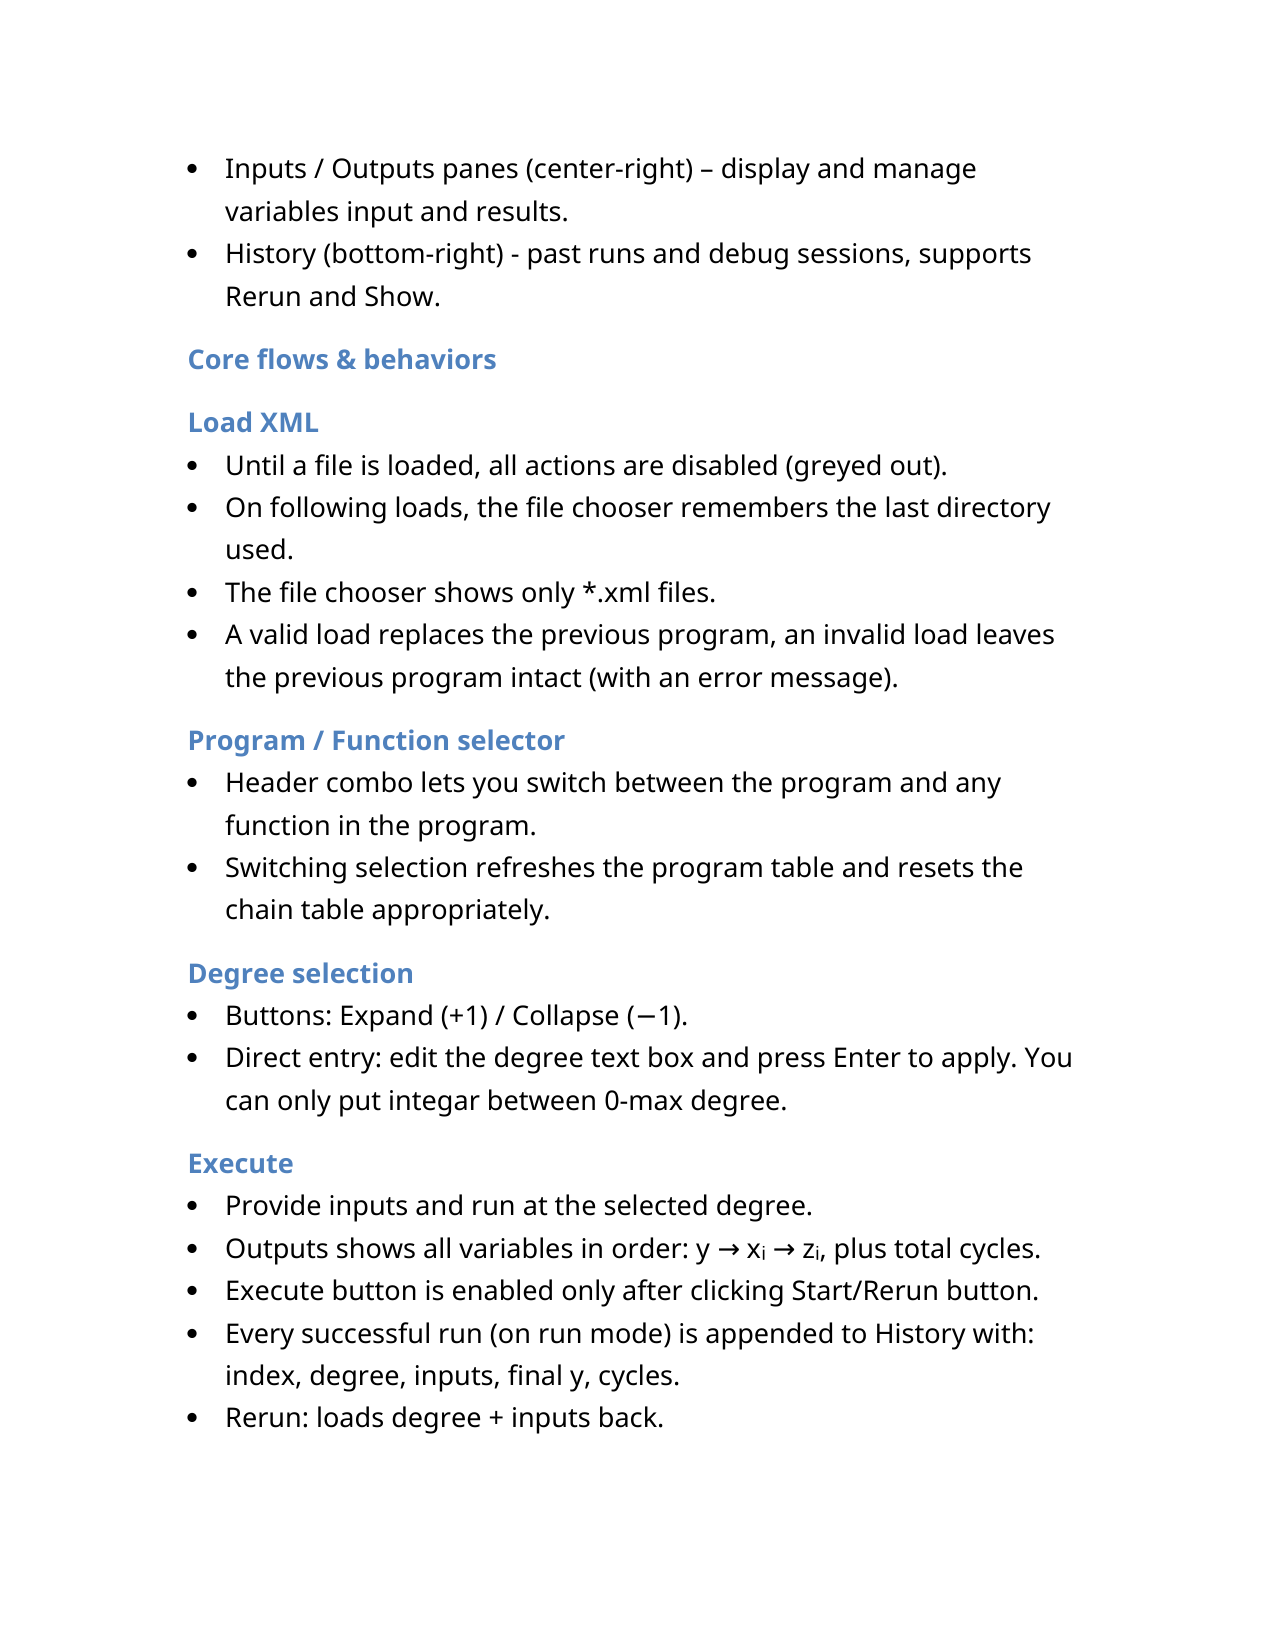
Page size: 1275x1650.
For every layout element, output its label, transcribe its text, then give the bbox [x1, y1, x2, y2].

list Direct entry: edit the degree text box and press Enter to apply. You can only put integar between 0-max degree. [187, 1039, 1087, 1118]
subtitle Load XML [187, 404, 1087, 441]
subtitle Degree selection [187, 954, 1087, 991]
list Buttons: Expand (+1) / Collapse (−1). [187, 996, 1087, 1033]
subtitle Execute [187, 1144, 1087, 1181]
list Rerun: loads degree + inputs back. [187, 1399, 1087, 1436]
list Inputs / Outputs panes (center-right) – display and manage variables input and results. [187, 150, 1087, 229]
list Until a file is loaded, all actions are disabled (greyed out). [187, 446, 1087, 483]
list Outputs shows all variables in order: y → xᵢ → zᵢ, plus total cycles. [187, 1229, 1087, 1266]
subtitle Program / Function selector [187, 721, 1087, 758]
list On following loads, the file chooser remembers the last directory used. [187, 488, 1087, 568]
list The file chooser shows only *.xml files. [187, 573, 1087, 610]
list Header combo lets you switch between the program and any function in the program. [187, 764, 1087, 843]
list History (bottom-right) - past runs and debug sessions, supports Rerun and Show. [187, 235, 1087, 314]
list Every successful run (on run mode) is appended to History with: index, degree, inputs, final y, cycles. [187, 1314, 1087, 1393]
list Execute button is enabled only after clicking Start/Rerun button. [187, 1272, 1087, 1308]
list A valid load replaces the previous program, an invalid load leaves the previous program intact (with an error message). [187, 616, 1087, 695]
subtitle Core flows & behaviors [187, 340, 1087, 377]
list Switching selection refreshes the program table and resets the chain table appropriately. [187, 848, 1087, 928]
list Provide inputs and run at the selected degree. [187, 1187, 1087, 1224]
